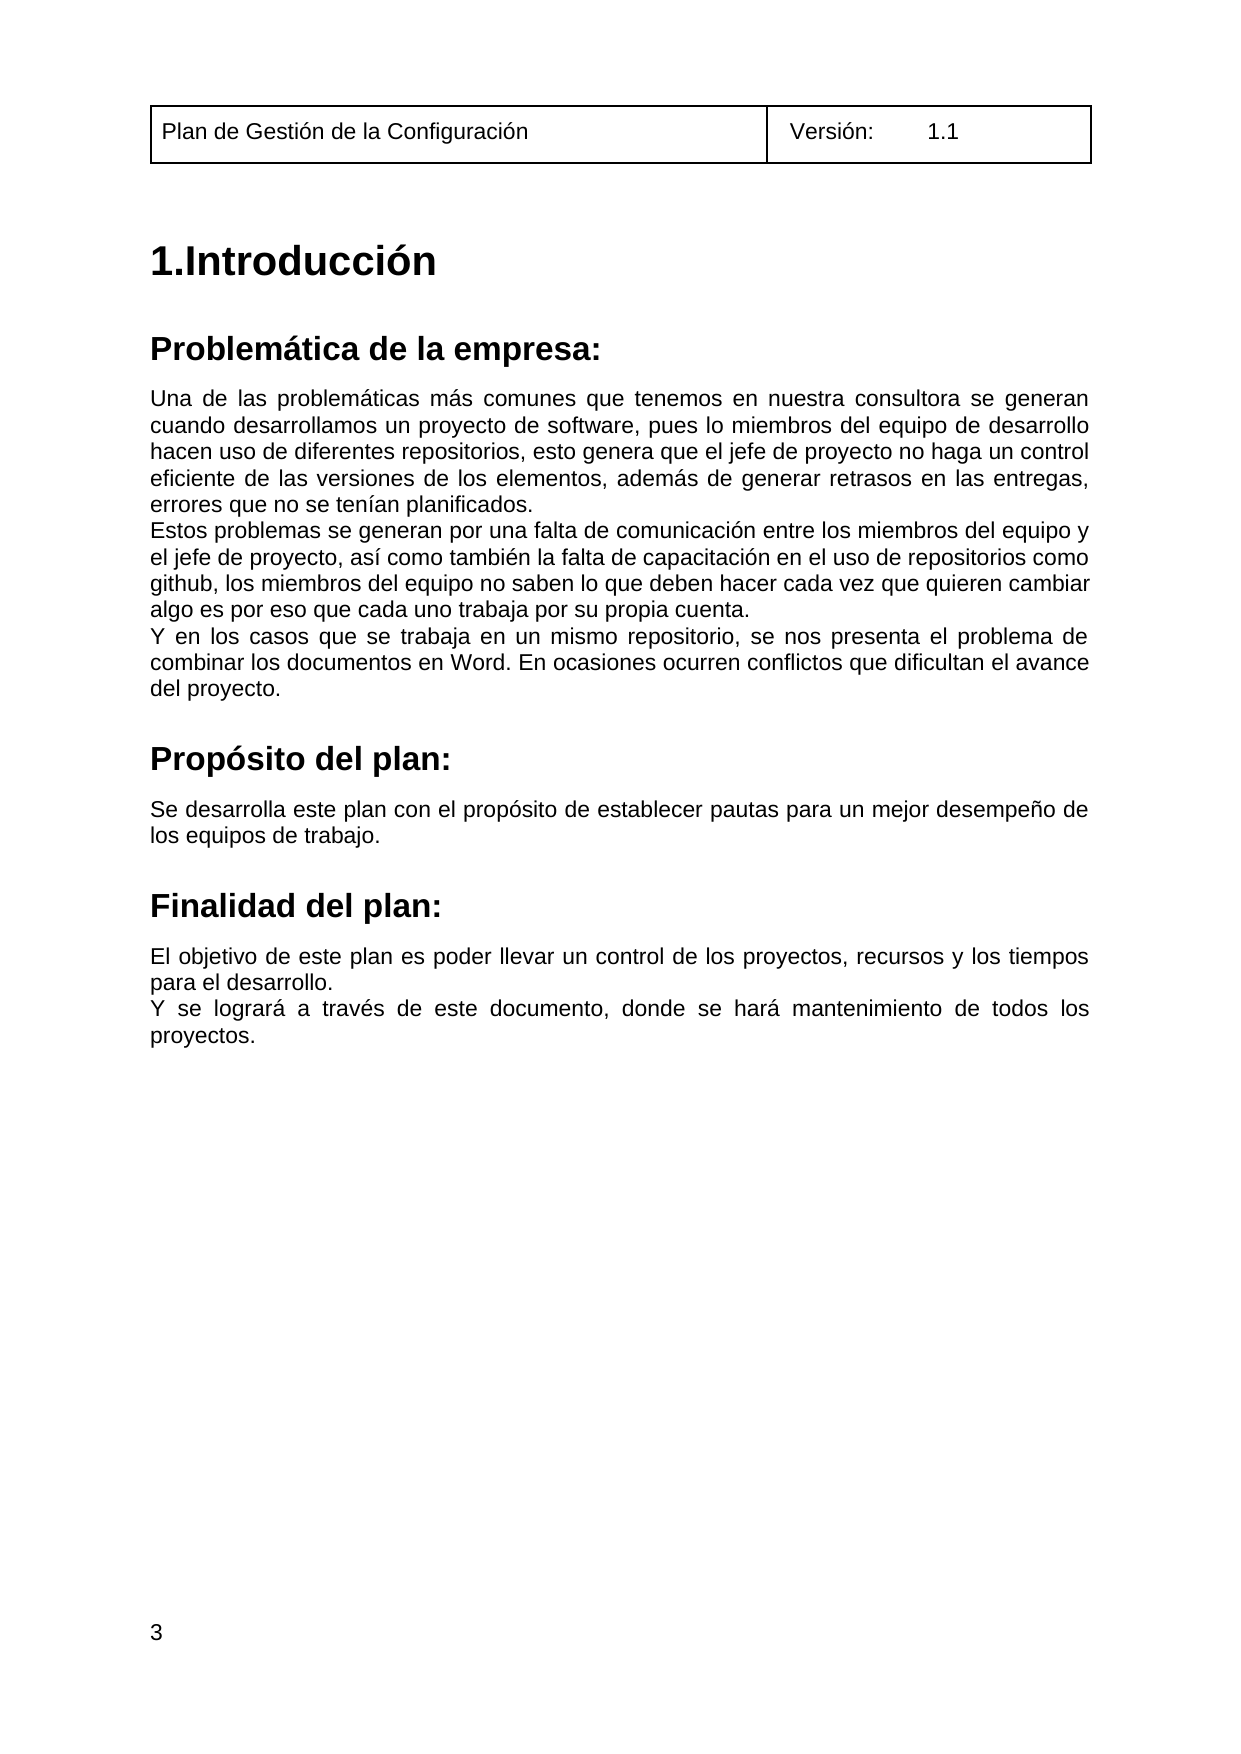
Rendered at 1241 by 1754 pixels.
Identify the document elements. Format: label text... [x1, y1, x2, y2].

subtitle Propósito del plan: [150, 739, 1090, 778]
subtitle 1.Introducción [150, 236, 1090, 284]
subtitle Problemática de la empresa: [150, 329, 1090, 367]
text El objetivo de este plan es poder llevar un control de los proyectos, recursos y los tiempos para el desarrollo. [150, 943, 1090, 995]
text Y se logrará a través de este documento, donde se hará mantenimiento de todos los proyectos. [150, 995, 1090, 1048]
text Estos problemas se generan por una falta de comunicación entre los miembros del equipo y el jefe de proyecto, así como también la falta de capacitación en el uso de repositorios como github, los miembros del equipo no saben lo que deben hacer cada vez que quieren cambiar algo es por eso que cada uno trabaja por su propia cuenta. [150, 517, 1090, 623]
text Y en los casos que se trabaja en un mismo repositorio, se nos presenta el problema de combinar los documentos en Word. En ocasiones ocurren conflictos que dificultan el avance del proyecto. [150, 623, 1090, 702]
text Una de las problemáticas más comunes que tenemos en nuestra consultora se generan cuando desarrollamos un proyecto de software, pues lo miembros del equipo de desarrollo hacen uso de diferentes repositorios, esto genera que el jefe de proyecto no haga un control eficiente de las versiones de los elementos, además de generar retrasos en las entregas, errores que no se tenían planificados. [150, 385, 1090, 517]
subtitle Finalidad del plan: [150, 886, 1090, 924]
text Se desarrolla este plan con el propósito de establecer pautas para un mejor desempeño de los equipos de trabajo. [150, 796, 1090, 848]
